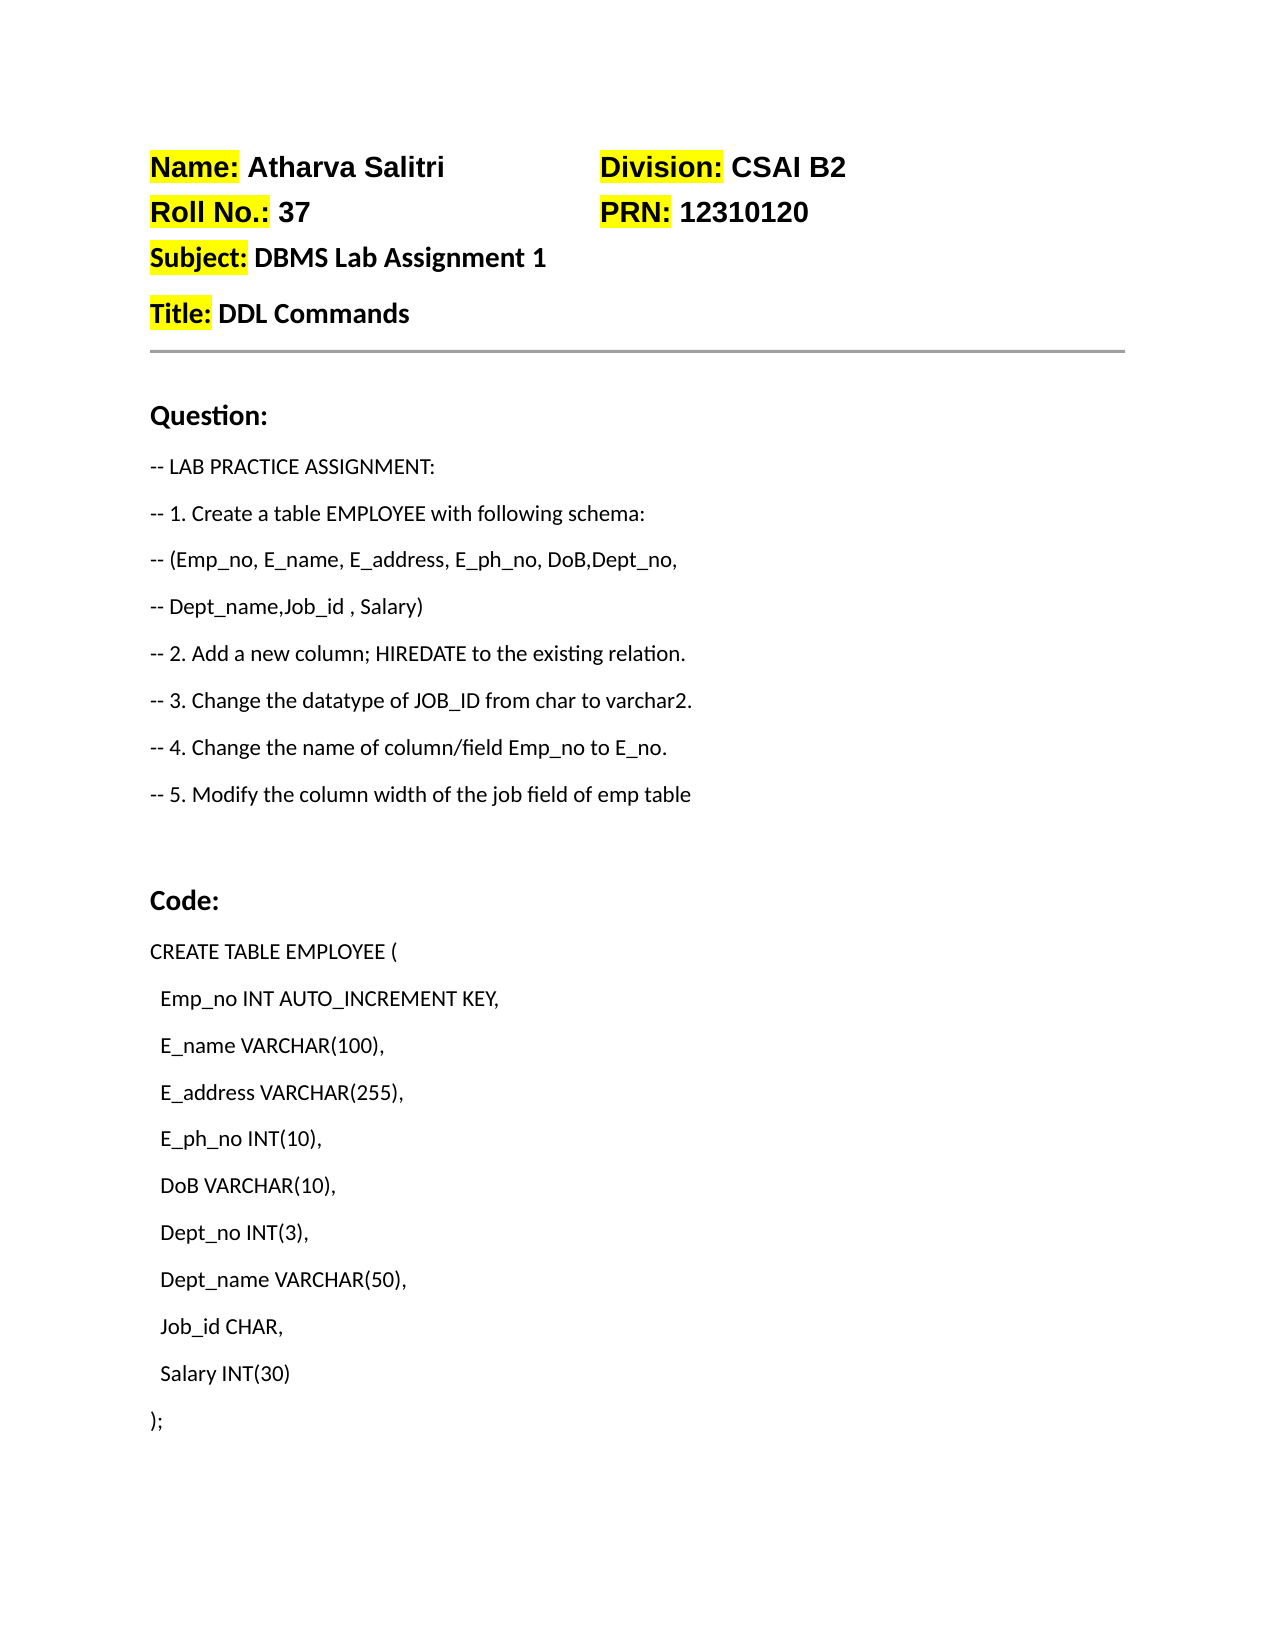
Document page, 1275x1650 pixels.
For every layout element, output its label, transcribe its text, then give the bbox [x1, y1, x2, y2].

text -- 1. Create a table EMPLOYEE with following schema: [150, 499, 1125, 527]
text Job_id CHAR, [150, 1312, 1125, 1340]
text Question: [150, 397, 1125, 432]
text -- LAB PRACTICE ASSIGNMENT: [150, 452, 1125, 480]
text -- 4. Change the name of column/field Emp_no to E_no. [150, 733, 1125, 761]
text Salary INT(30) [150, 1359, 1125, 1387]
text -- 2. Add a new column; HIREDATE to the existing relation. [150, 639, 1125, 667]
text CREATE TABLE EMPLOYEE ( [150, 937, 1125, 965]
text -- Dept_name,Job_id , Salary) [150, 592, 1125, 620]
text Dept_no INT(3), [150, 1218, 1125, 1246]
text E_ph_no INT(10), [150, 1124, 1125, 1152]
text Dept_name VARCHAR(50), [150, 1265, 1125, 1293]
text -- 3. Change the datatype of JOB_ID from char to varchar2. [150, 686, 1125, 714]
title Roll No.: 37 PRN: 12310120 [671, 195, 1125, 228]
text -- 5. Modify the column width of the job field of emp table [150, 780, 1125, 808]
text ); [150, 1406, 1125, 1434]
text E_name VARCHAR(100), [150, 1031, 1125, 1059]
text DoB VARCHAR(10), [150, 1171, 1125, 1199]
title Roll No.: 37 PRN: 12310120 [270, 195, 600, 228]
text Subject: DBMS Lab Assignment 1 [150, 239, 1125, 275]
text Emp_no INT AUTO_INCREMENT KEY, [150, 984, 1125, 1012]
text -- (Emp_no, E_name, E_address, E_ph_no, DoB,Dept_no, [150, 546, 1125, 573]
title Name: Atharva Salitri Division: CSAI B2 [723, 150, 1125, 183]
text E_address VARCHAR(255), [150, 1078, 1125, 1106]
text Code: [150, 882, 1125, 917]
title Name: Atharva Salitri Division: CSAI B2 [239, 150, 600, 183]
text Title: DDL Commands [212, 295, 1125, 330]
